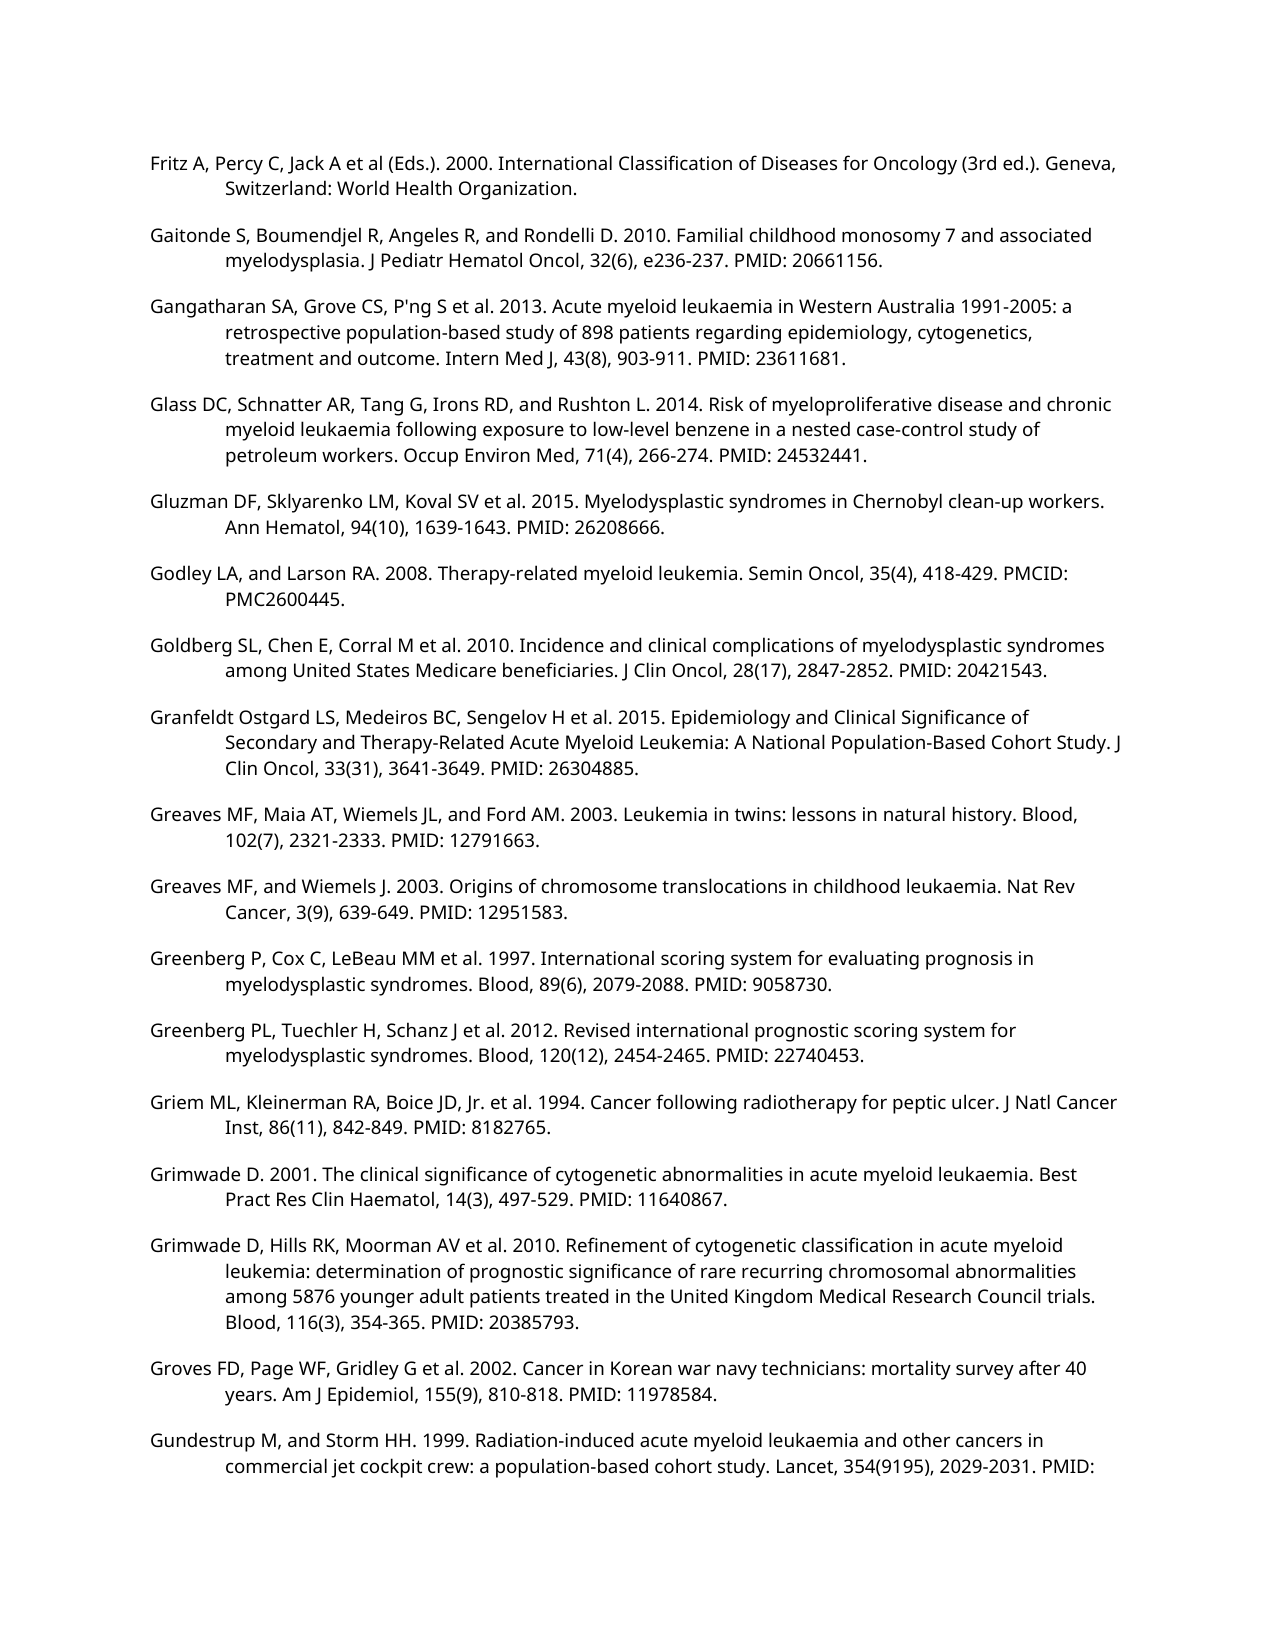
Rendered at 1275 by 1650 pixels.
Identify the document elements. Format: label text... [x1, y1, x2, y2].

text Greenberg P, Cox C, LeBeau MM et al. 1997. International scoring system for evaluating prognosis in myelodysplastic syndromes. Blood, 89(6), 2079-2088. PMID: 9058730. [150, 945, 1125, 996]
text Grimwade D, Hills RK, Moorman AV et al. 2010. Refinement of cytogenetic classification in acute myeloid leukemia: determination of prognostic significance of rare recurring chromosomal abnormalities among 5876 younger adult patients treated in the United Kingdom Medical Research Council trials. Blood, 116(3), 354-365. PMID: 20385793. [150, 1233, 1125, 1335]
text Fritz A, Percy C, Jack A et al (Eds.). 2000. International Classification of Diseases for Oncology (3rd ed.). Geneva, Switzerland: World Health Organization. [150, 150, 1125, 201]
text Gluzman DF, Sklyarenko LM, Koval SV et al. 2015. Myelodysplastic syndromes in Chernobyl clean-up workers. Ann Hematol, 94(10), 1639-1643. PMID: 26208666. [150, 488, 1125, 539]
text Gaitonde S, Boumendjel R, Angeles R, and Rondelli D. 2010. Familial childhood monosomy 7 and associated myelodysplasia. J Pediatr Hematol Oncol, 32(6), e236-237. PMID: 20661156. [150, 222, 1125, 273]
text Grimwade D. 2001. The clinical significance of cytogenetic abnormalities in acute myeloid leukaemia. Best Pract Res Clin Haematol, 14(3), 497-529. PMID: 11640867. [150, 1161, 1125, 1212]
text Griem ML, Kleinerman RA, Boice JD, Jr. et al. 1994. Cancer following radiotherapy for peptic ulcer. J Natl Cancer Inst, 86(11), 842-849. PMID: 8182765. [150, 1089, 1125, 1140]
text Granfeldt Ostgard LS, Medeiros BC, Sengelov H et al. 2015. Epidemiology and Clinical Significance of Secondary and Therapy-Related Acute Myeloid Leukemia: A National Population-Based Cohort Study. J Clin Oncol, 33(31), 3641-3649. PMID: 26304885. [150, 704, 1125, 781]
text Godley LA, and Larson RA. 2008. Therapy-related myeloid leukemia. Semin Oncol, 35(4), 418-429. PMCID: PMC2600445. [150, 560, 1125, 611]
text Goldberg SL, Chen E, Corral M et al. 2010. Incidence and clinical complications of myelodysplastic syndromes among United States Medicare beneficiaries. J Clin Oncol, 28(17), 2847-2852. PMID: 20421543. [150, 632, 1125, 683]
text Gangatharan SA, Grove CS, P'ng S et al. 2013. Acute myeloid leukaemia in Western Australia 1991-2005: a retrospective population-based study of 898 patients regarding epidemiology, cytogenetics, treatment and outcome. Intern Med J, 43(8), 903-911. PMID: 23611681. [150, 294, 1125, 370]
text Groves FD, Page WF, Gridley G et al. 2002. Cancer in Korean war navy technicians: mortality survey after 40 years. Am J Epidemiol, 155(9), 810-818. PMID: 11978584. [150, 1356, 1125, 1407]
text Greaves MF, and Wiemels J. 2003. Origins of chromosome translocations in childhood leukaemia. Nat Rev Cancer, 3(9), 639-649. PMID: 12951583. [150, 873, 1125, 924]
text Greaves MF, Maia AT, Wiemels JL, and Ford AM. 2003. Leukemia in twins: lessons in natural history. Blood, 102(7), 2321-2333. PMID: 12791663. [150, 802, 1125, 853]
text Greenberg PL, Tuechler H, Schanz J et al. 2012. Revised international prognostic scoring system for myelodysplastic syndromes. Blood, 120(12), 2454-2465. PMID: 22740453. [150, 1017, 1125, 1068]
text Glass DC, Schnatter AR, Tang G, Irons RD, and Rushton L. 2014. Risk of myeloproliferative disease and chronic myeloid leukaemia following exposure to low-level benzene in a nested case-control study of petroleum workers. Occup Environ Med, 71(4), 266-274. PMID: 24532441. [150, 391, 1125, 468]
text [150, 1428, 1125, 1479]
